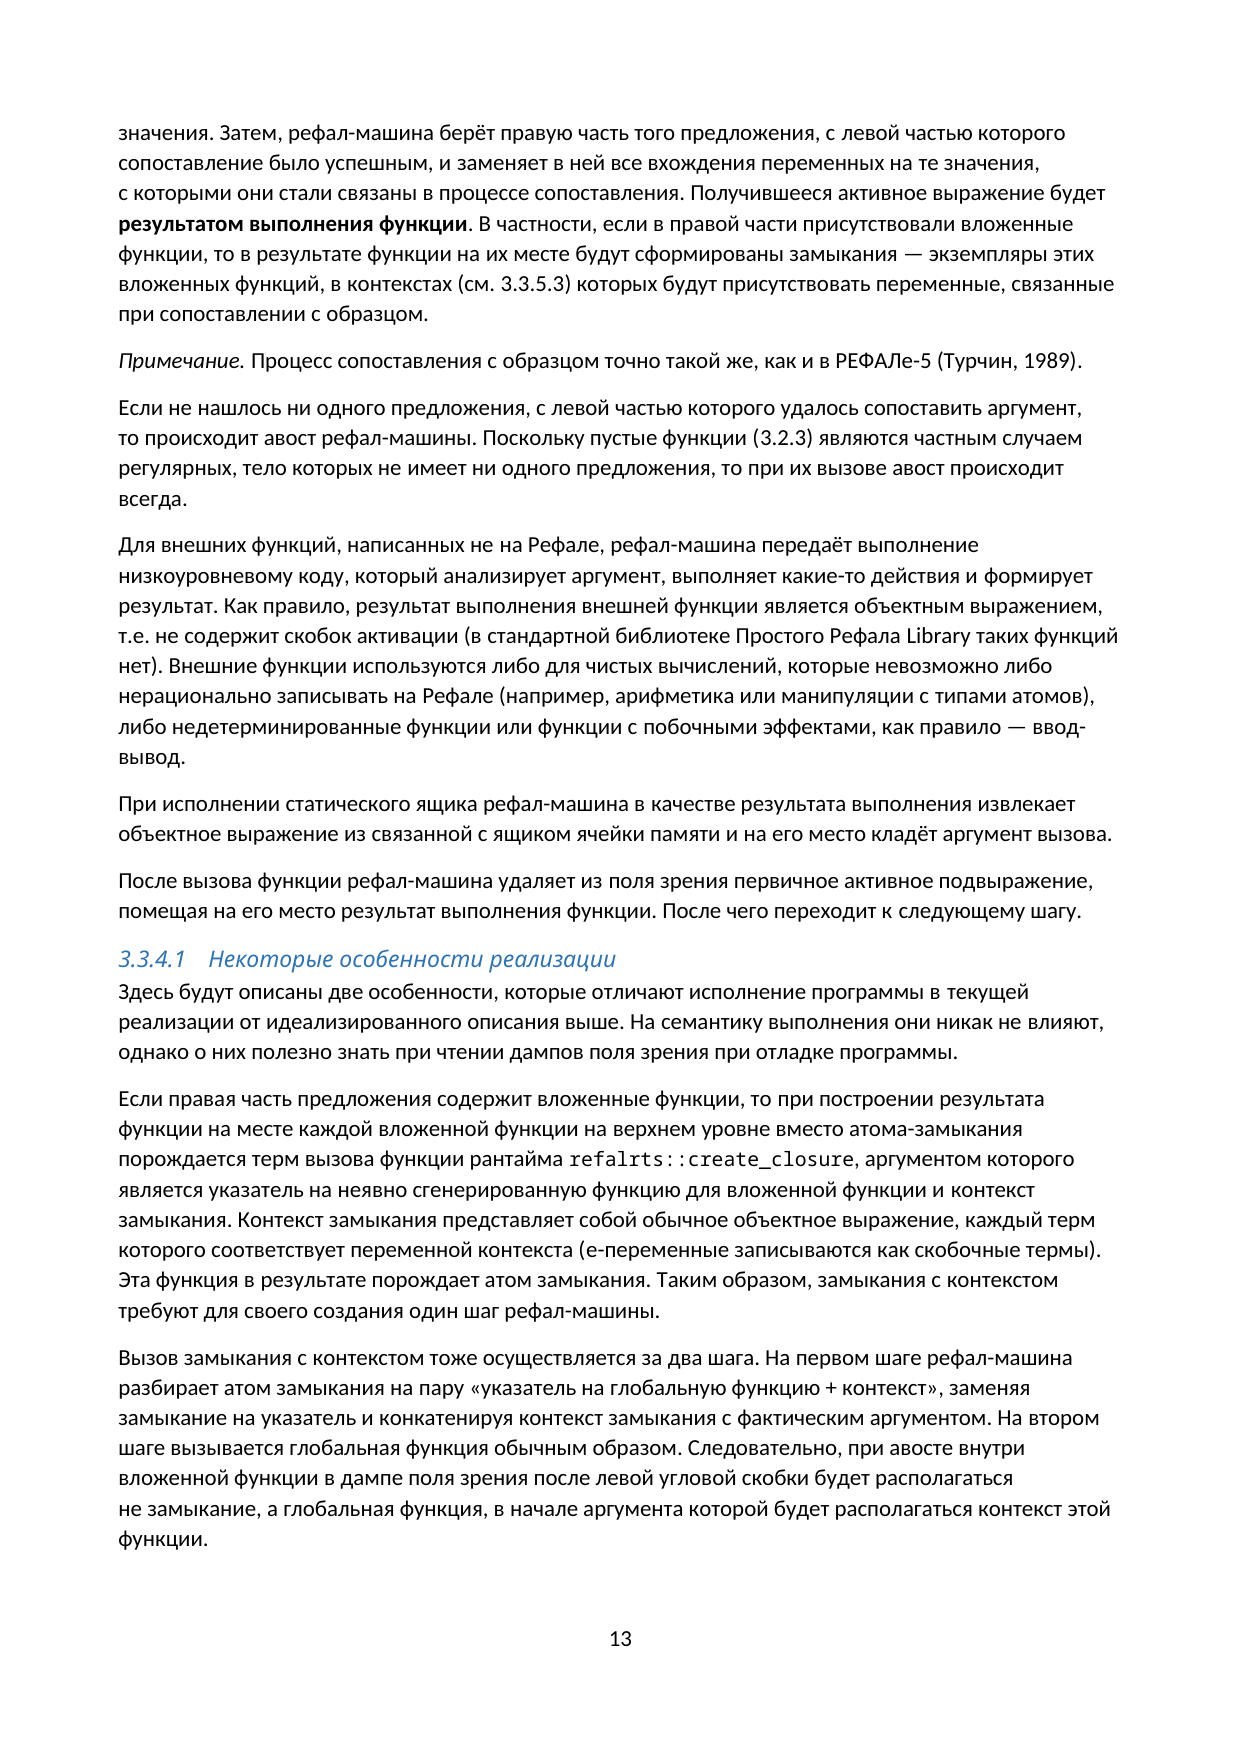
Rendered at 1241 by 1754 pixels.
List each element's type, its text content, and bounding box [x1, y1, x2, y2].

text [118, 118, 1122, 327]
subtitle Некоторые особенности реализации [118, 943, 1122, 974]
text Здесь будут описаны две особенности, которые отличают исполнение программы в текущей реализации от идеализированного описания выше. На семантику выполнения они никак не влияют, однако о них полезно знать при чтении дампов поля зрения при отладке программы. [118, 977, 1122, 1065]
text Вызов замыкания с контекстом тоже осуществляется за два шага. На первом шаге рефал-машина разбирает атом замыкания на пару «указатель на глобальную функцию + контекст», заменяя замыкание на указатель и конкатенируя контекст замыкания с фактическим аргументом. На втором шаге вызывается глобальная функция обычным образом. Следовательно, при авосте внутри вложенной функции в дампе поля зрения после левой угловой скобки будет располагаться не замыкание, а глобальная функция, в начале аргумента которой будет располагаться контекст этой функции. [118, 1343, 1122, 1552]
text Если не нашлось ни одного предложения, с левой частью которого удалось сопоставить аргумент, то происходит авост рефал-машины. Поскольку пустые функции (3.2.3) являются частным случаем регулярных, тело которых не имеет ни одного предложения, то при их вызове авост происходит всегда. [118, 393, 1122, 512]
text Примечание. Процесс сопоставления с образцом точно такой же, как и в РЕФАЛе-5. [118, 346, 1122, 374]
text Если правая часть предложения содержит вложенные функции, то при построении результата функции на месте каждой вложенной функции на верхнем уровне вместо атома-замыкания порождается терм вызова функции рантайма refalrts::create_closure, аргументом которого является указатель на неявно сгенерированную функцию для вложенной функции и контекст замыкания. Контекст замыкания представляет собой обычное объектное выражение, каждый терм которого соответствует переменной контекста (e-переменные записываются как скобочные термы). Эта функция в результате порождает атом замыкания. Таким образом, замыкания с контекстом требуют для своего создания один шаг рефал-машины. [118, 1084, 1122, 1324]
text Для внешних функций, написанных не на Рефале, рефал-машина передаёт выполнение низкоуровневому коду, который анализирует аргумент, выполняет какие-то действия и формирует результат. Как правило, результат выполнения внешней функции является объектным выражением, т.е. не содержит скобок активации (в стандартной библиотеке Простого Рефала Library таких функций нет). Внешние функции используются либо для чистых вычислений, которые невозможно либо нерационально записывать на Рефале (например, арифметика или манипуляции с типами атомов), либо недетерминированные функции или функции с побочными эффектами, как правило — ввод-вывод. [118, 531, 1122, 770]
text При исполнении статического ящика рефал-машина в качестве результата выполнения извлекает объектное выражение из связанной с ящиком ячейки памяти и на его место кладёт аргумент вызова. [118, 789, 1122, 847]
text После вызова функции рефал-машина удаляет из поля зрения первичное активное подвыражение, помещая на его место результат выполнения функции. После чего переходит к следующему шагу. [118, 866, 1122, 924]
